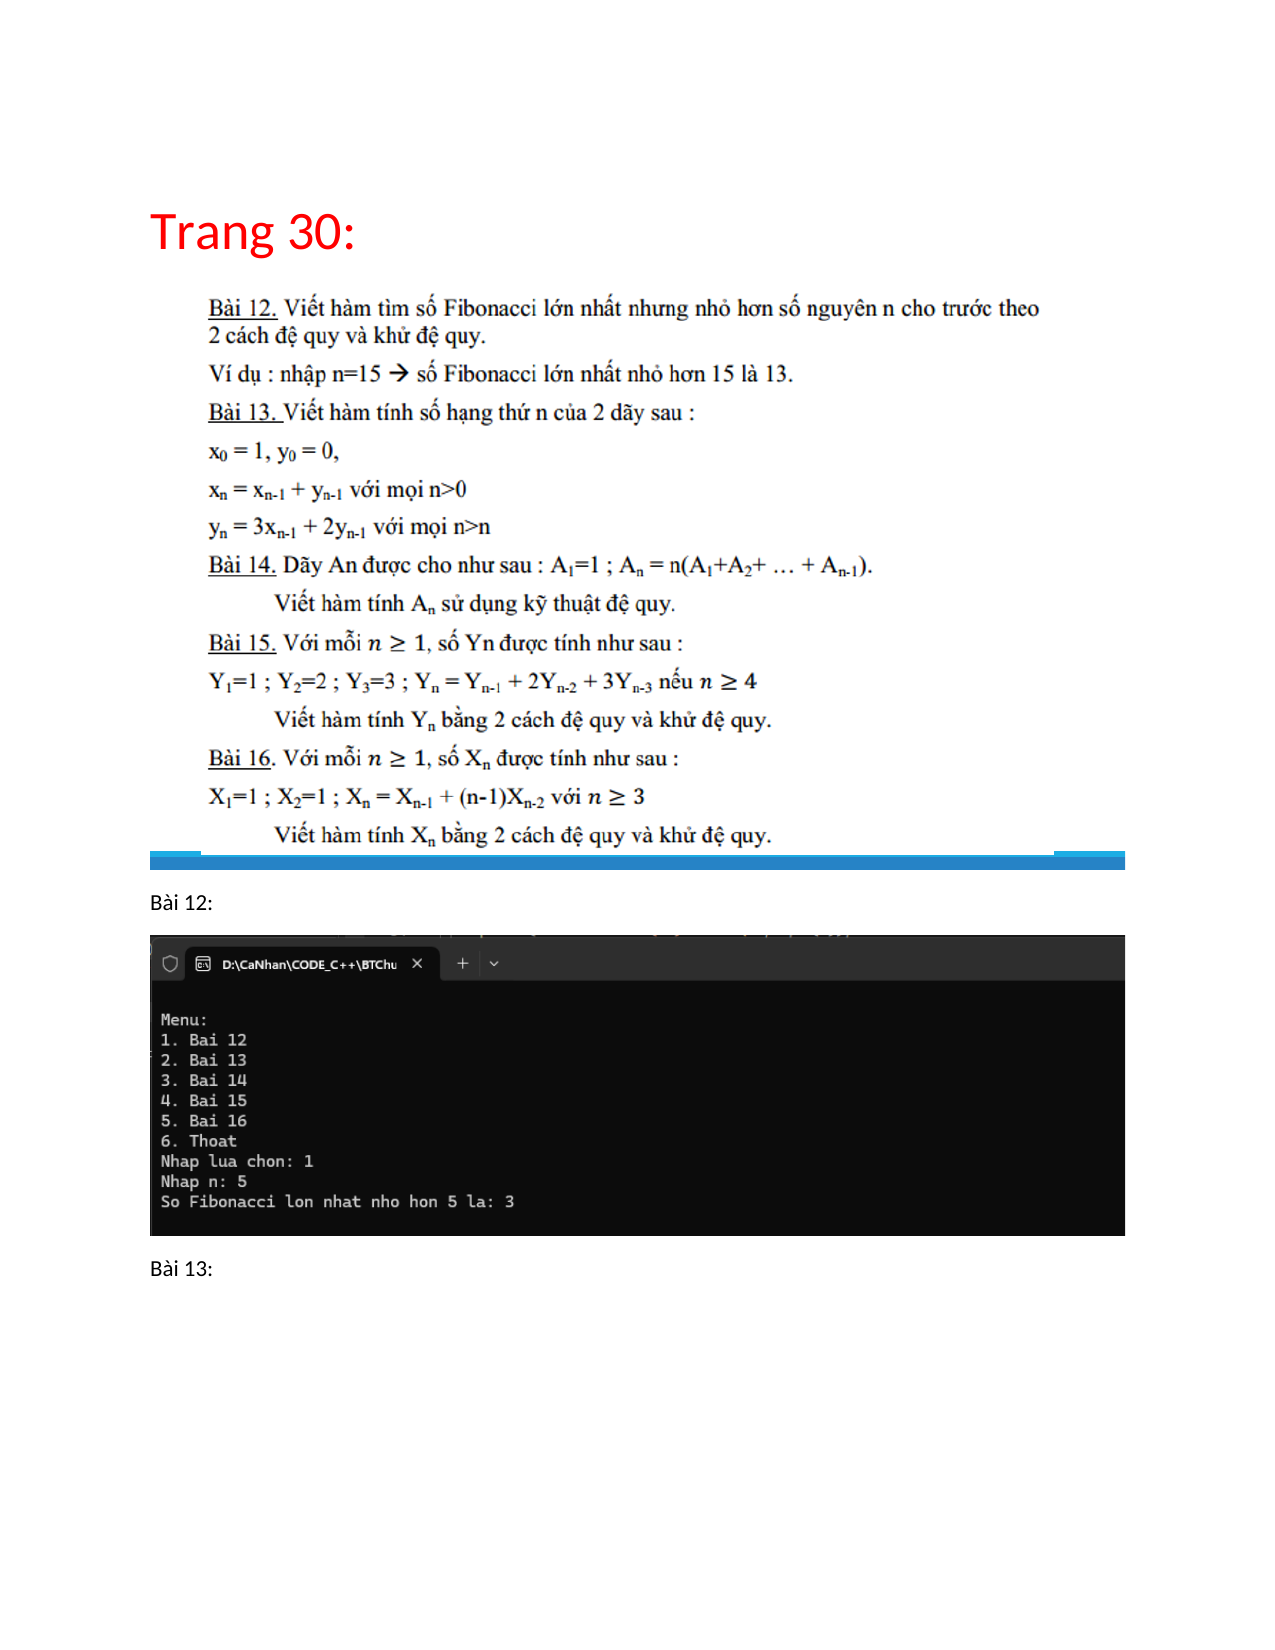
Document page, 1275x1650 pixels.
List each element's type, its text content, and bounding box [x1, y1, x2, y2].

text Bài 12: [150, 888, 1125, 916]
text Bài 13: [150, 1254, 1125, 1282]
picture [150, 935, 1125, 1236]
picture [150, 285, 1125, 870]
text Trang 30: [150, 197, 1125, 263]
